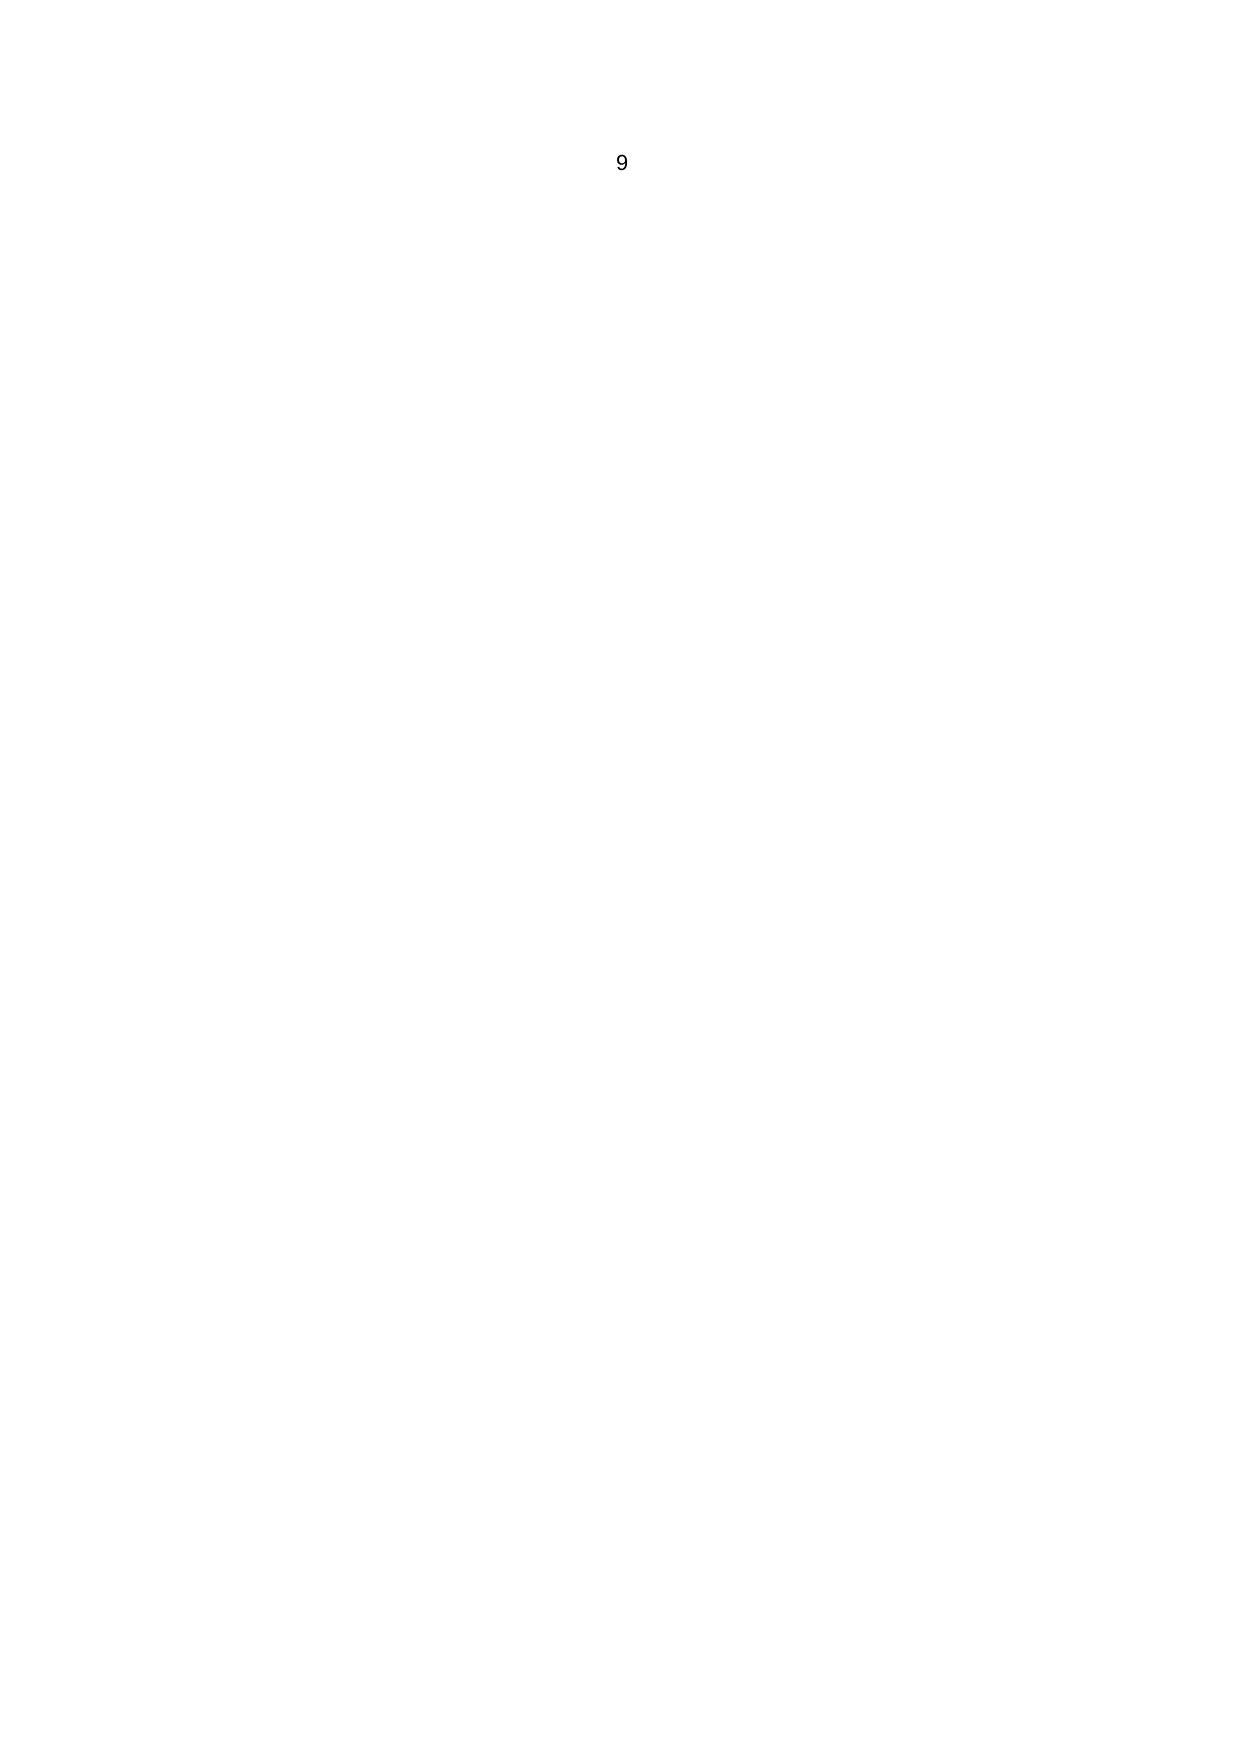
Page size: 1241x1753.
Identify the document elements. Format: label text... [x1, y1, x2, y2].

text 9 [149, 150, 1094, 175]
